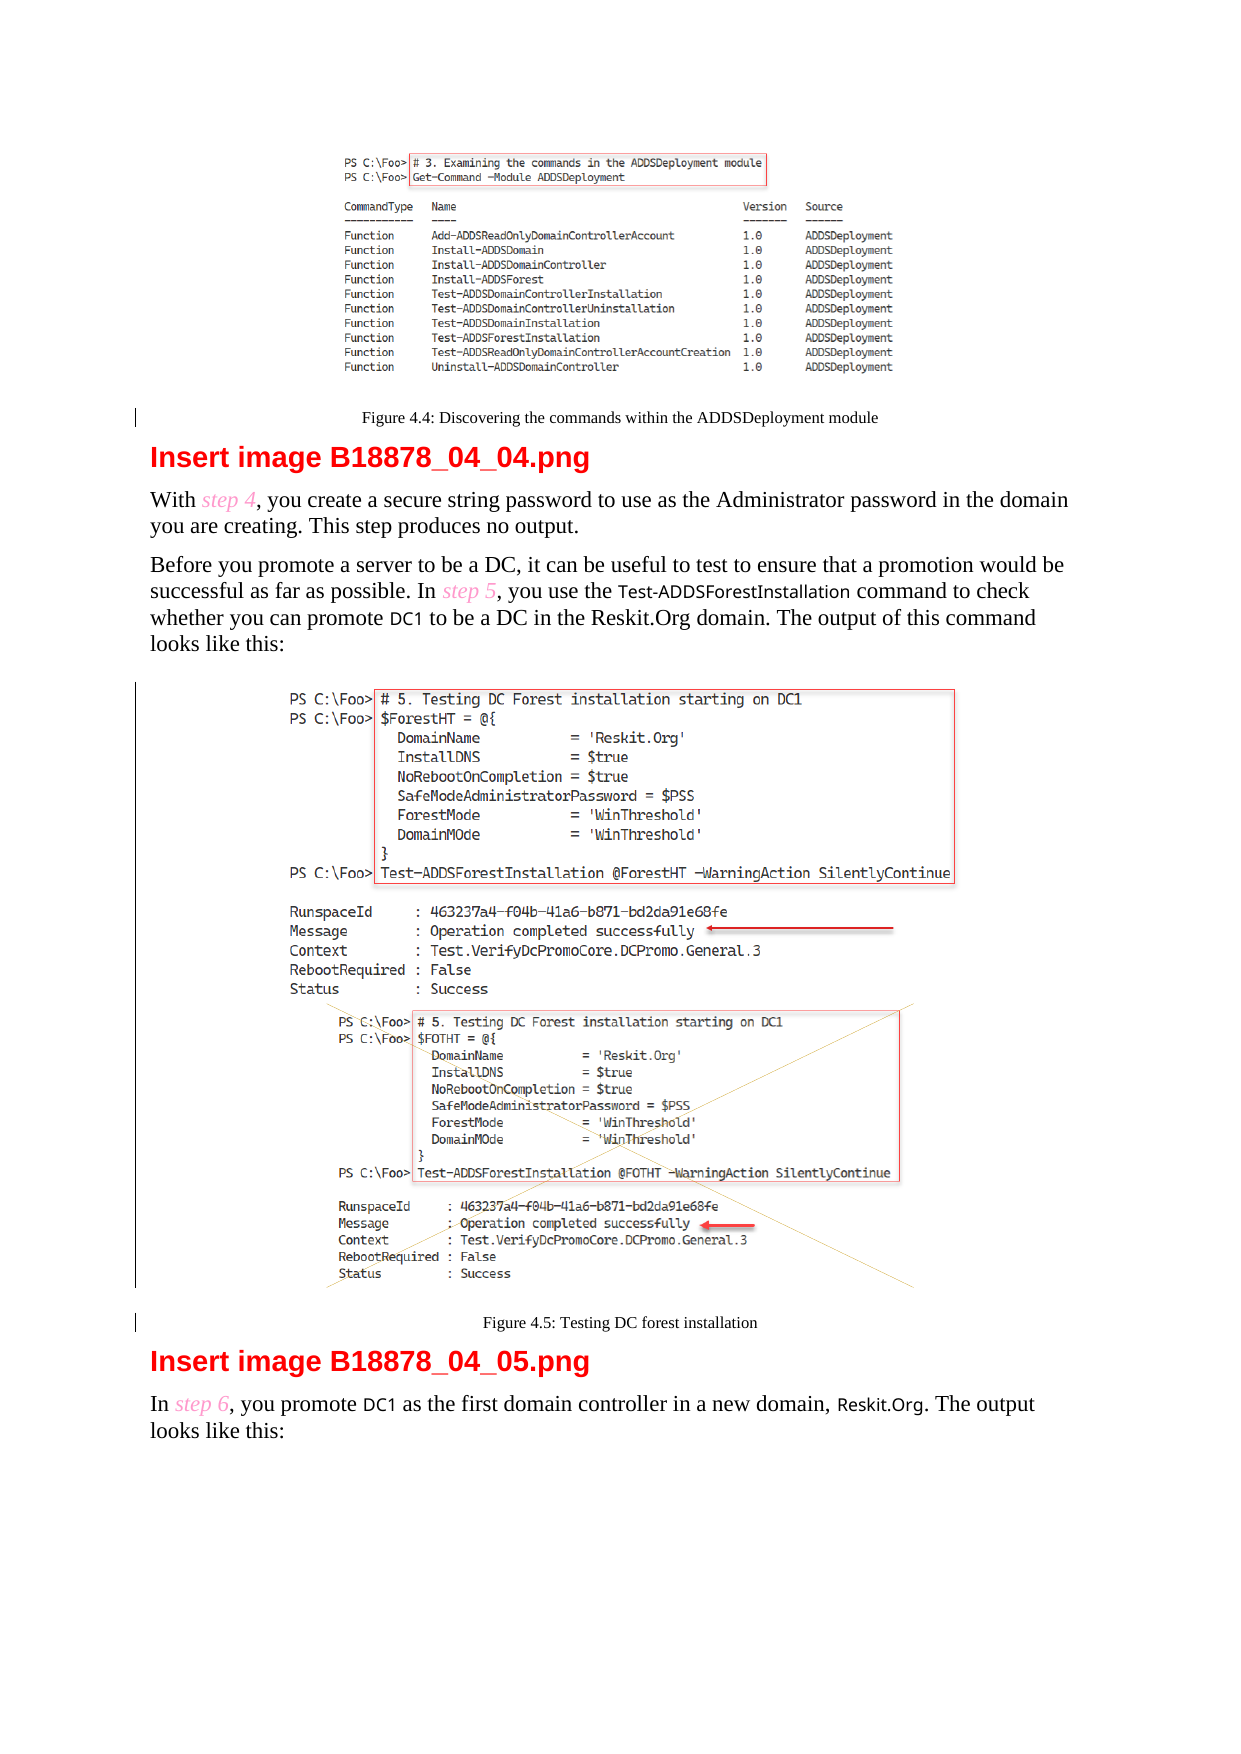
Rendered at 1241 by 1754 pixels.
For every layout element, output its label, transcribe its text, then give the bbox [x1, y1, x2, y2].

picture [332, 150, 908, 383]
picture [328, 1147, 912, 1288]
picture [279, 681, 961, 1287]
text Before you promote a server to be a DC, it can be useful to test to ensure that a promotion would be successful as far as possible. In step 5, you use the Test-ADDSForestInstallation command to check whether you can promote DC1 to be a DC in the Reskit.Org domain. The output of this command looks like this: [150, 551, 1090, 657]
text Insert image B18878_04_04.png [150, 439, 1090, 473]
text With step 4, you create a secure string password to use as the Administrator password in the domain you are creating. This step produces no output. [150, 486, 1090, 538]
text Figure 4.4: Discovering the commands within the ADDSDeployment module [150, 408, 1090, 427]
text Insert image B18878_04_05.png [150, 1344, 1090, 1378]
text In step 6, you promote DC1 as the first domain controller in a new domain, Reskit.Org. The output looks like this: [150, 1390, 1090, 1443]
text Figure 4.5: Testing DC forest installation [150, 1313, 1090, 1332]
picture [622, 1005, 914, 1287]
